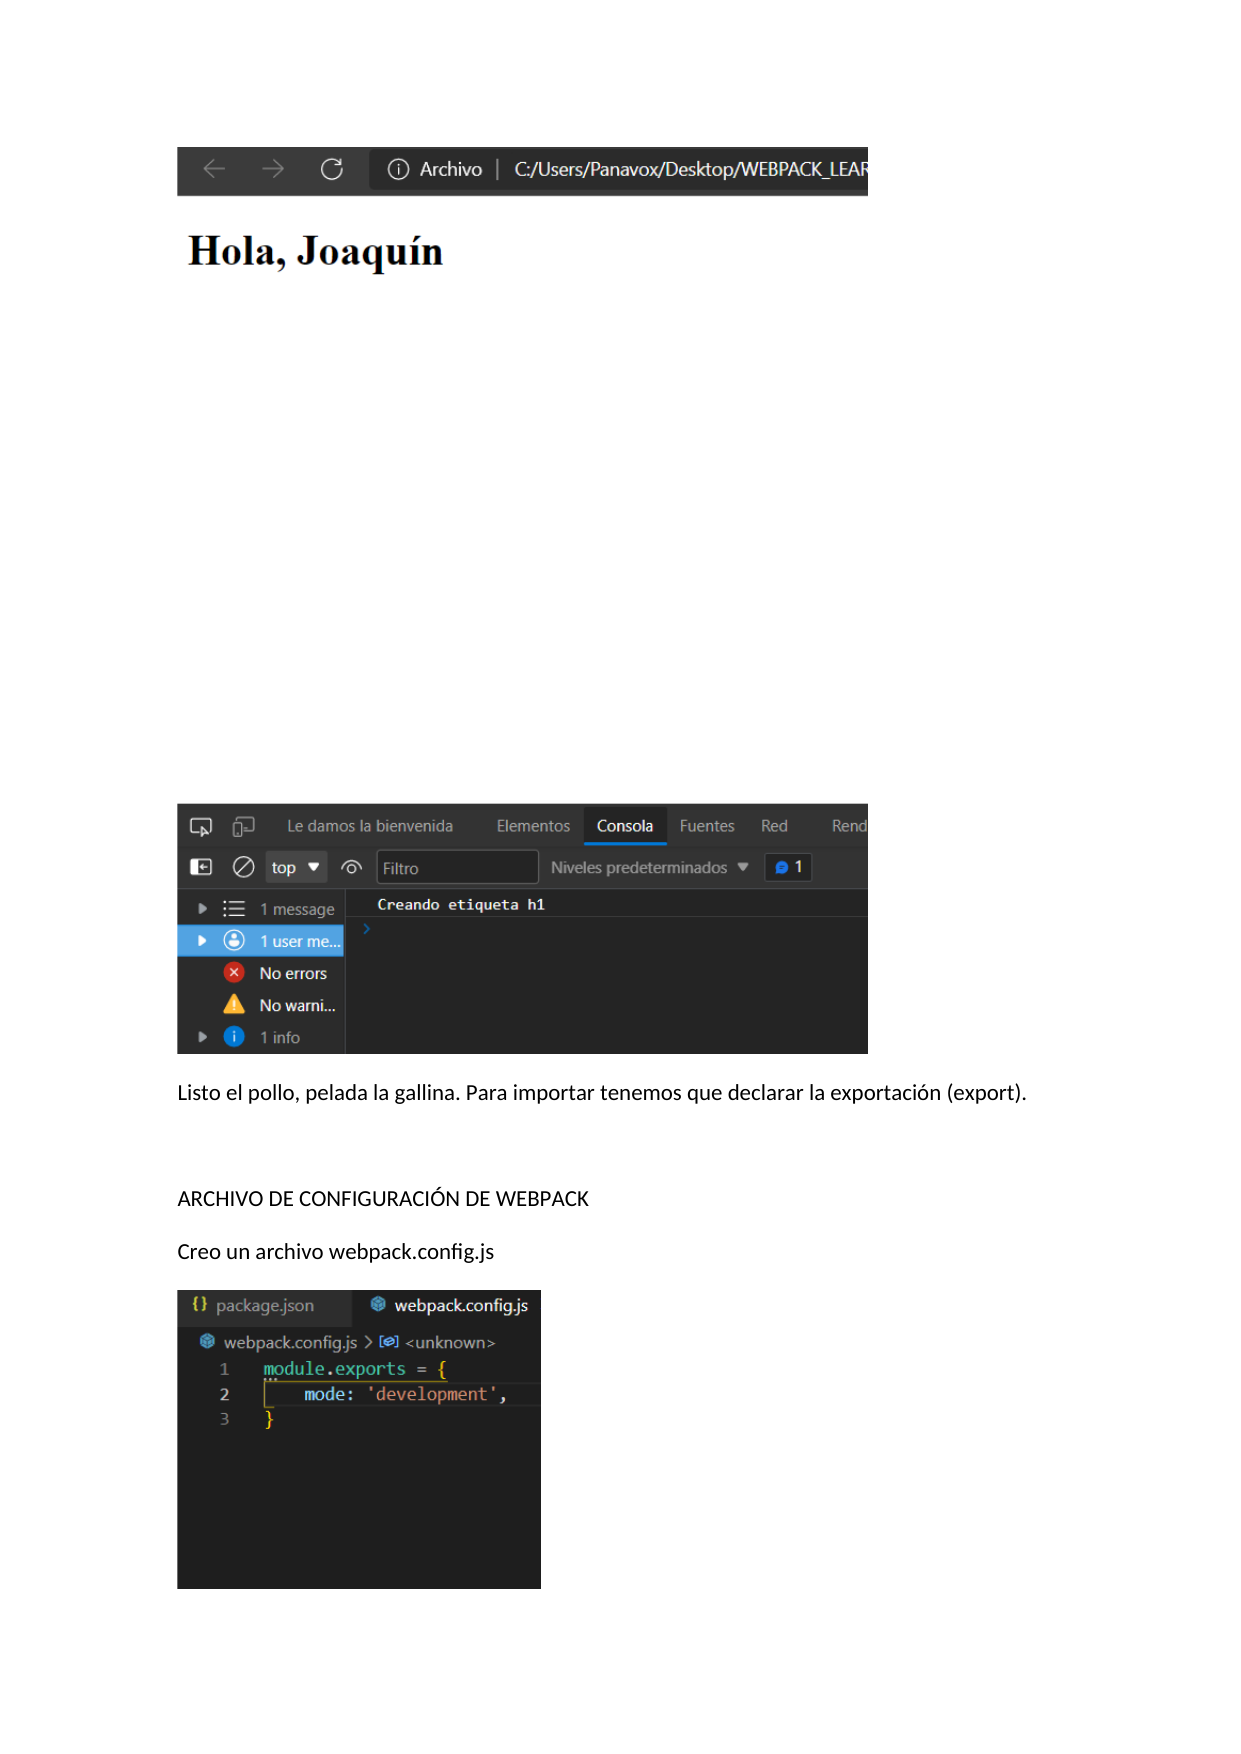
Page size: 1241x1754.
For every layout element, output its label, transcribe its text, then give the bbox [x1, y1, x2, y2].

text Listo el pollo, pelada la gallina. Para importar tenemos que declarar la exportación (export). [177, 1078, 1063, 1106]
picture [177, 1290, 541, 1589]
text ARCHIVO DE CONFIGURACIÓN DE WEBPACK [177, 1184, 1063, 1212]
text Creo un archivo webpack.config.js [177, 1237, 1063, 1265]
picture [177, 147, 868, 1054]
